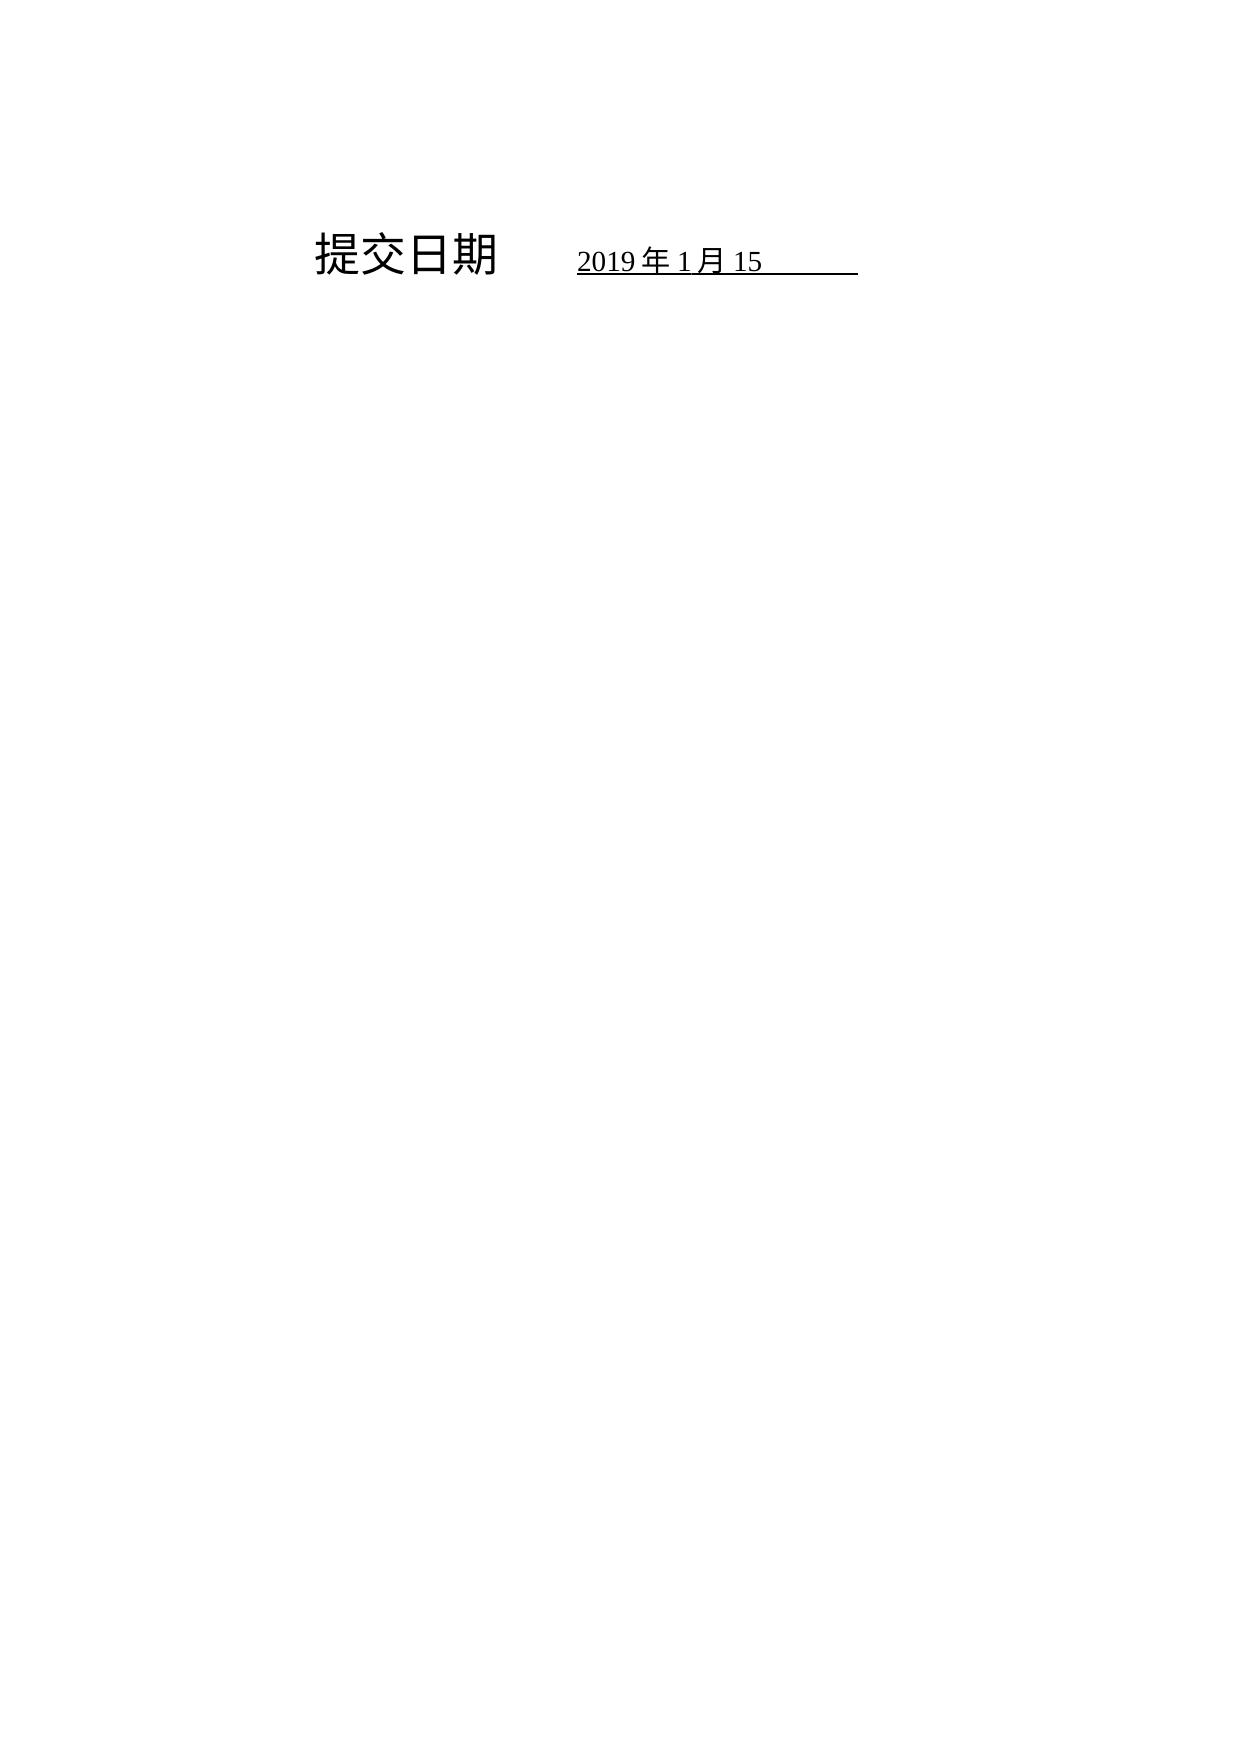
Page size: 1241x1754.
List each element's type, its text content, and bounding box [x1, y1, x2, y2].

text 提交日期 2019年 1月 15 [271, 218, 1057, 285]
